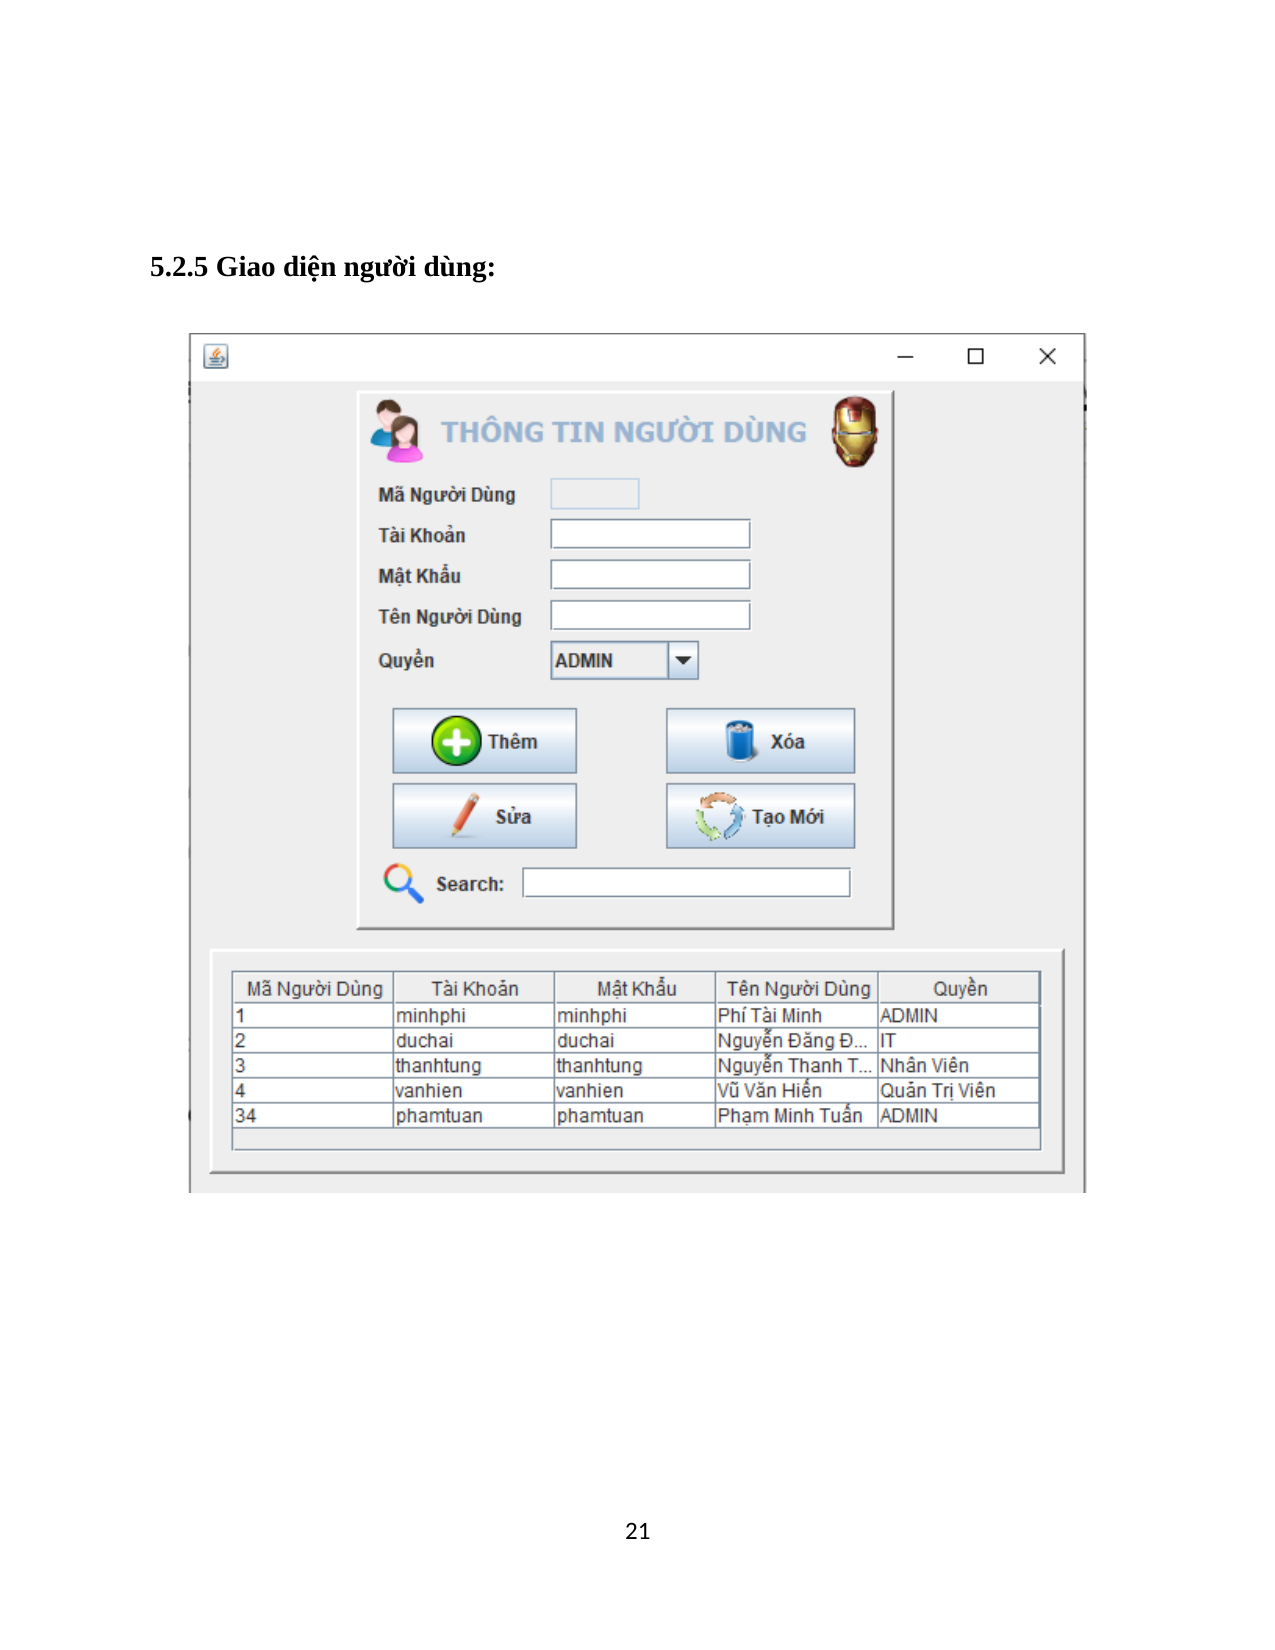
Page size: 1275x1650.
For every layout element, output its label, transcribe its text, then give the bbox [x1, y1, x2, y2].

picture [188, 333, 1087, 1193]
subtitle 5.2.5 Giao diện người dùng: [150, 249, 1125, 283]
